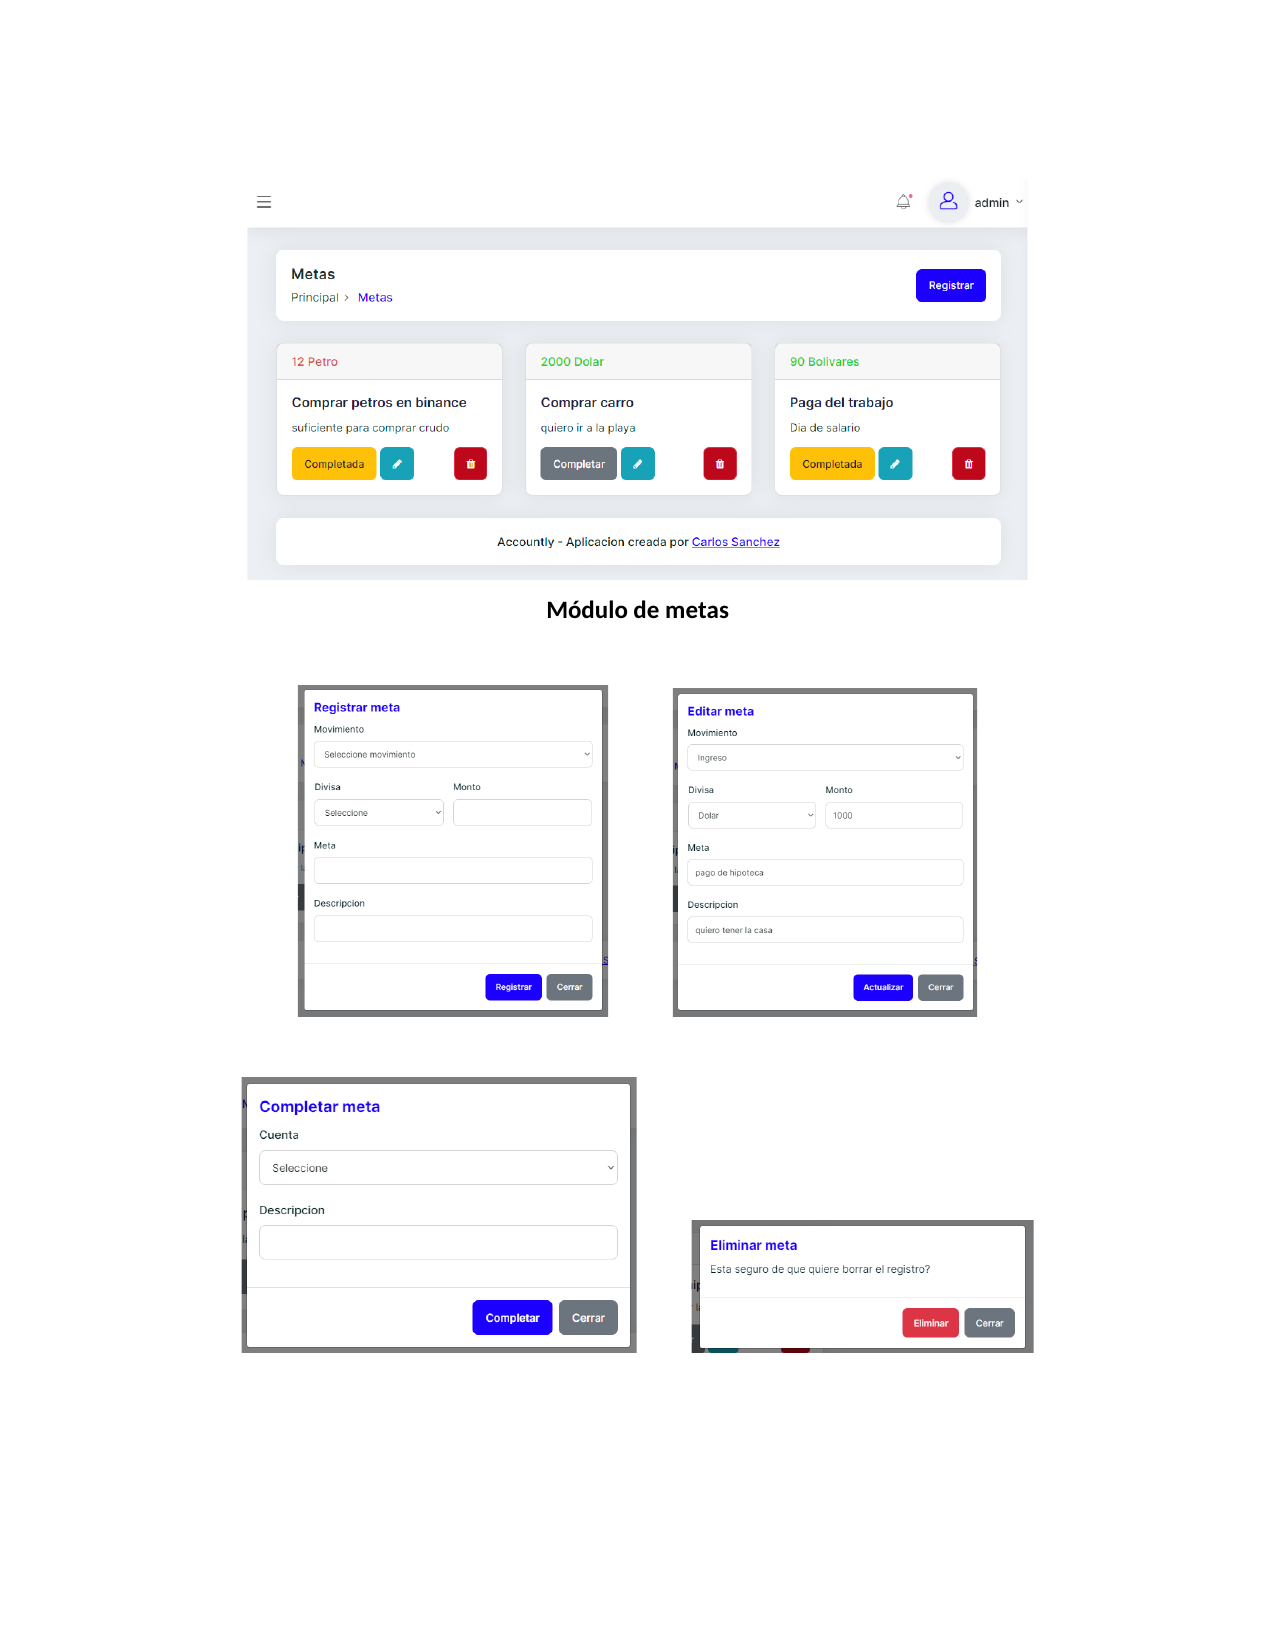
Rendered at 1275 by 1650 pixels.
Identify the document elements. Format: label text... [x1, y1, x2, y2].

picture [672, 688, 978, 1017]
picture [297, 685, 609, 1017]
picture [691, 1220, 1034, 1353]
picture [247, 177, 1028, 580]
text Módulo de metas [150, 594, 1125, 624]
picture [241, 1077, 637, 1353]
